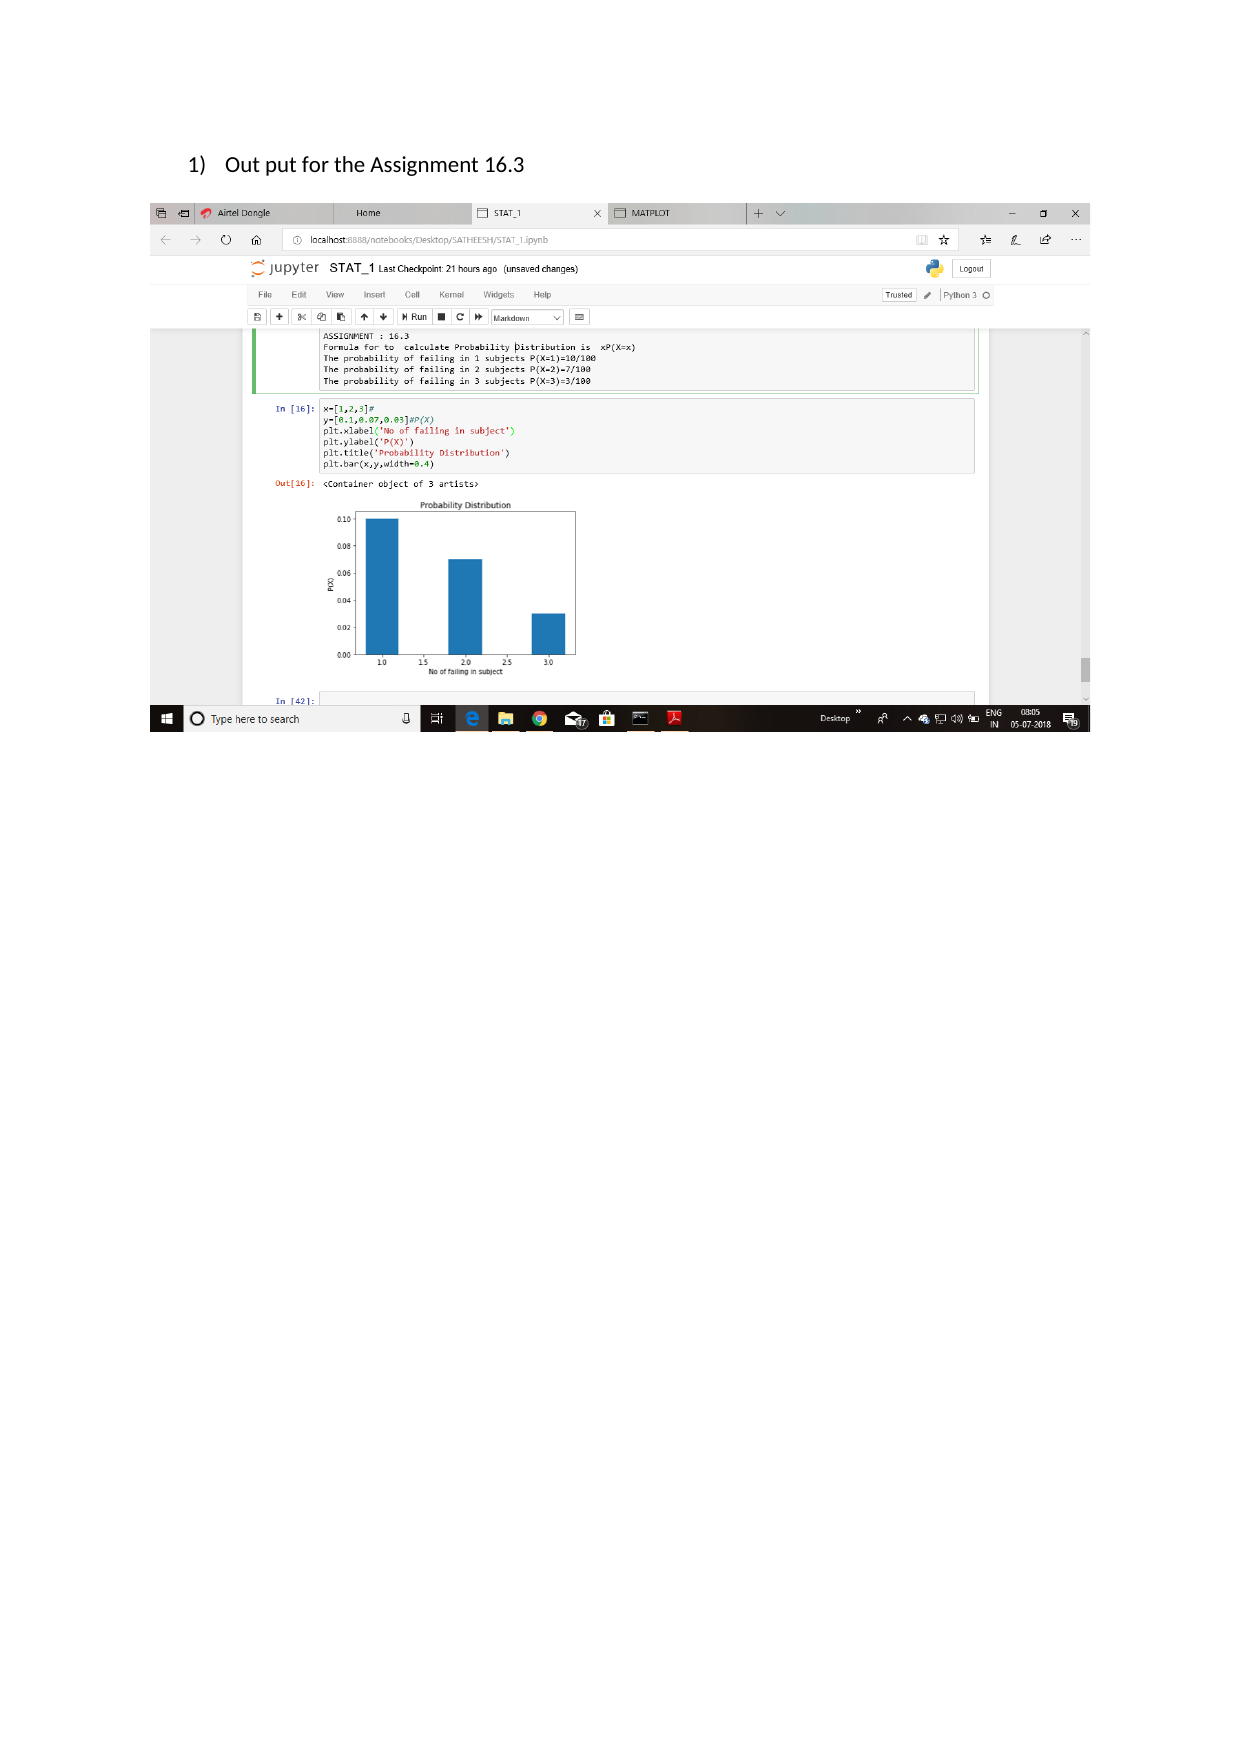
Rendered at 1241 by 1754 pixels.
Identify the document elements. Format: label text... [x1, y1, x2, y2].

picture [150, 203, 1091, 732]
list Out put for the Assignment 16.3 [187, 150, 1090, 178]
